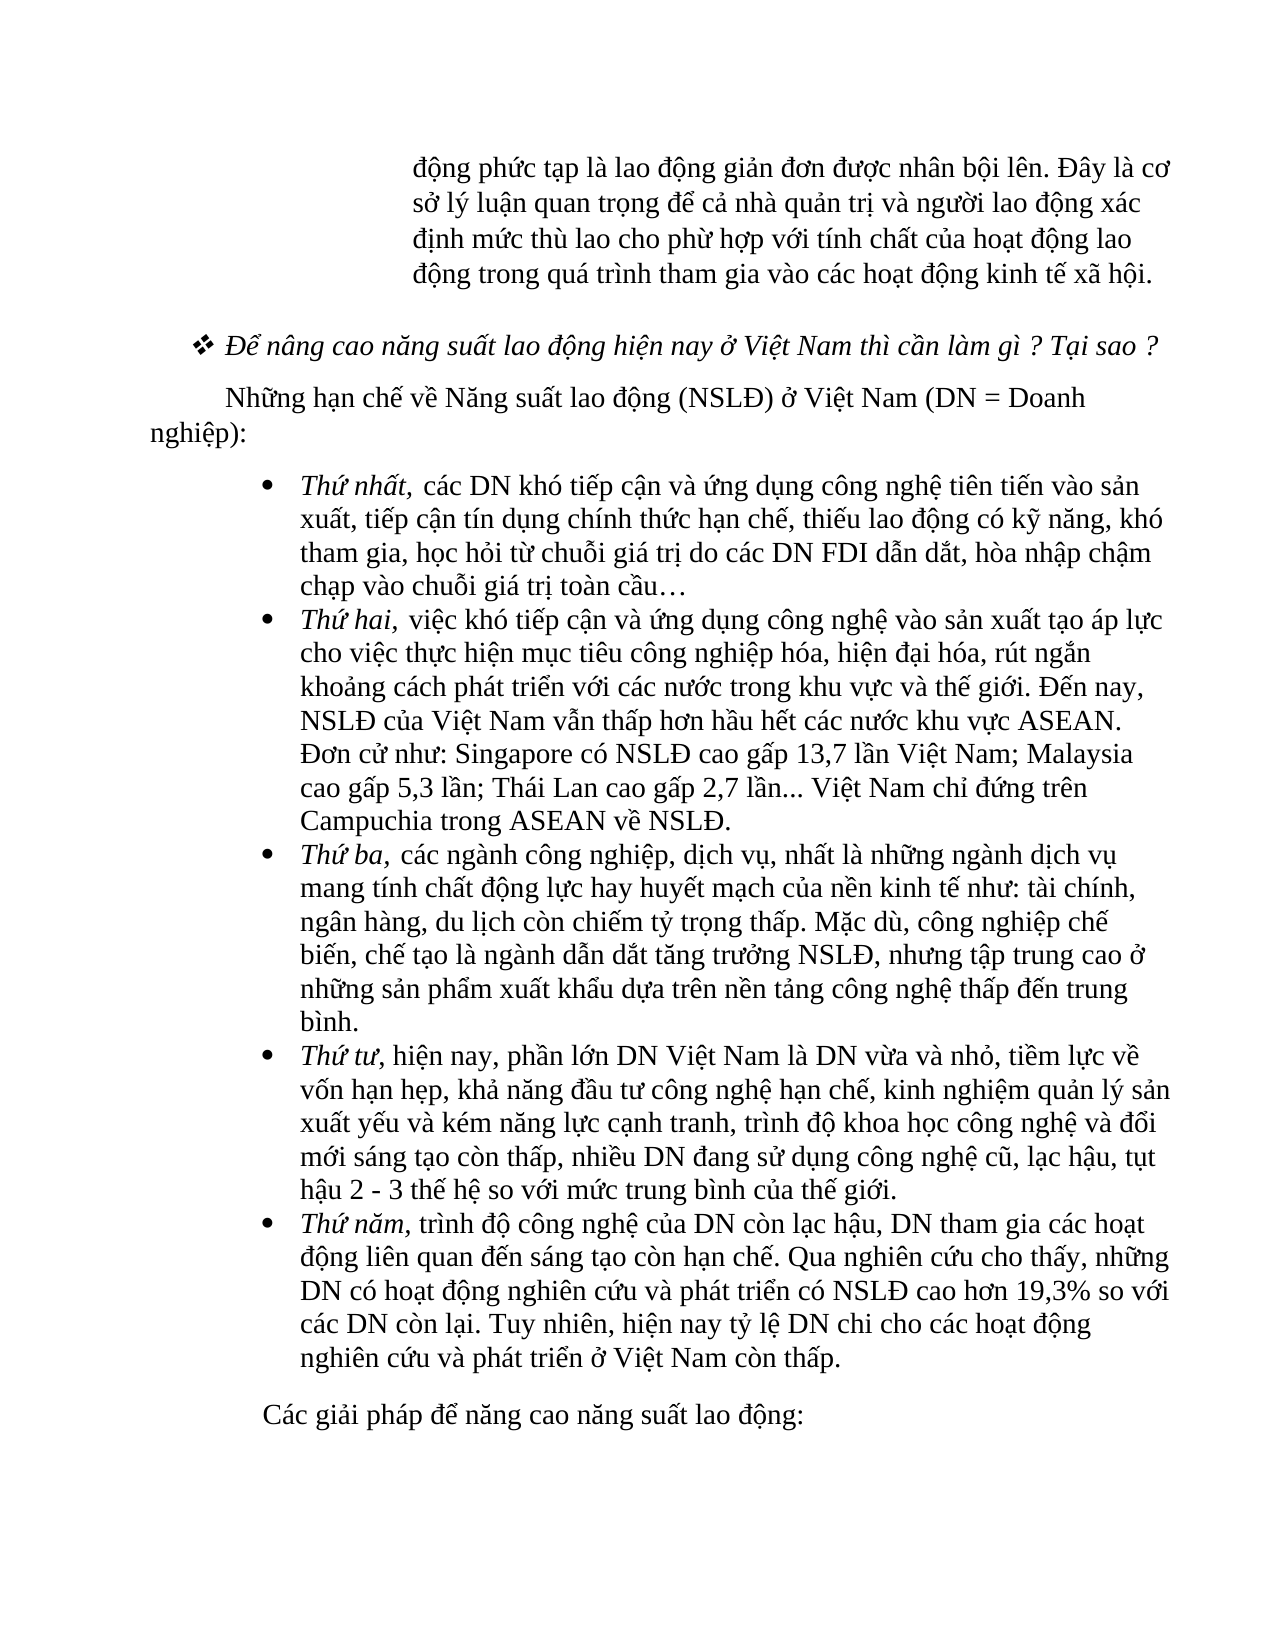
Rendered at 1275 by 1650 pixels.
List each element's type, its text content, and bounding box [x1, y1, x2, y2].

list Thứ nhất, các DN khó tiếp cận và ứng dụng công nghệ tiên tiến vào sản xuất, tiếp cận tín dụng chính thức hạn chế, thiếu lao động có kỹ năng, khó tham gia, học hỏi từ chuỗi giá trị do các DN FDI dẫn dắt, hòa nhập chậm chạp vào chuỗi giá trị toàn cầu… [262, 468, 1172, 602]
list Thứ ba, các ngành công nghiệp, dịch vụ, nhất là những ngành dịch vụ mang tính chất động lực hay huyết mạch của nền kinh tế như: tài chính, ngân hàng, du lịch còn chiếm tỷ trọng thấp. Mặc dù, công nghiệp chế biến, chế tạo là ngành dẫn dắt tăng trưởng NSLĐ, nhưng tập trung cao ở những sản phẩm xuất khẩu dựa trên nền tảng công nghệ thấp đến trung bình. [262, 837, 1172, 1038]
text Những hạn chế về Năng suất lao động (NSLĐ) ở Việt Nam (DN = Doanh nghiệp): [150, 380, 1172, 449]
list Thứ hai, việc khó tiếp cận và ứng dụng công nghệ vào sản xuất tạo áp lực cho việc thực hiện mục tiêu công nghiệp hóa, hiện đại hóa, rút ngắn khoảng cách phát triển với các nước trong khu vực và thế giới. Đến nay, NSLĐ của Việt Nam vẫn thấp hơn hầu hết các nước khu vực ASEAN. Đơn cử như: Singapore có NSLĐ cao gấp 13,7 lần Việt Nam; Malaysia cao gấp 5,3 lần; Thái Lan cao gấp 2,7 lần... Việt Nam chỉ đứng trên Campuchia trong ASEAN về NSLĐ. [262, 602, 1172, 837]
text Các giải pháp để năng cao năng suất lao động: [187, 1397, 1172, 1431]
list Để nâng cao năng suất lao động hiện nay ở Việt Nam thì cần làm gì ? Tại sao ? [187, 328, 1172, 361]
list Thứ tư, hiện nay, phần lớn DN Việt Nam là DN vừa và nhỏ, tiềm lực về vốn hạn hẹp, khả năng đầu tư công nghệ hạn chế, kinh nghiệm quản lý sản xuất yếu và kém năng lực cạnh tranh, trình độ khoa học công nghệ và đổi mới sáng tạo còn thấp, nhiều DN đang sử dụng công nghệ cũ, lạc hậu, tụt hậu 2 - 3 thế hệ so với mức trung bình của thế giới. [262, 1038, 1172, 1206]
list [375, 150, 1172, 290]
list Thứ năm, trình độ công nghệ của DN còn lạc hậu, DN tham gia các hoạt động liên quan đến sáng tạo còn hạn chế. Qua nghiên cứu cho thấy, những DN có hoạt động nghiên cứu và phát triển có NSLĐ cao hơn 19,3% so với các DN còn lại. Tuy nhiên, hiện nay tỷ lệ DN chi cho các hoạt động nghiên cứu và phát triển ở Việt Nam còn thấp. [262, 1206, 1172, 1374]
